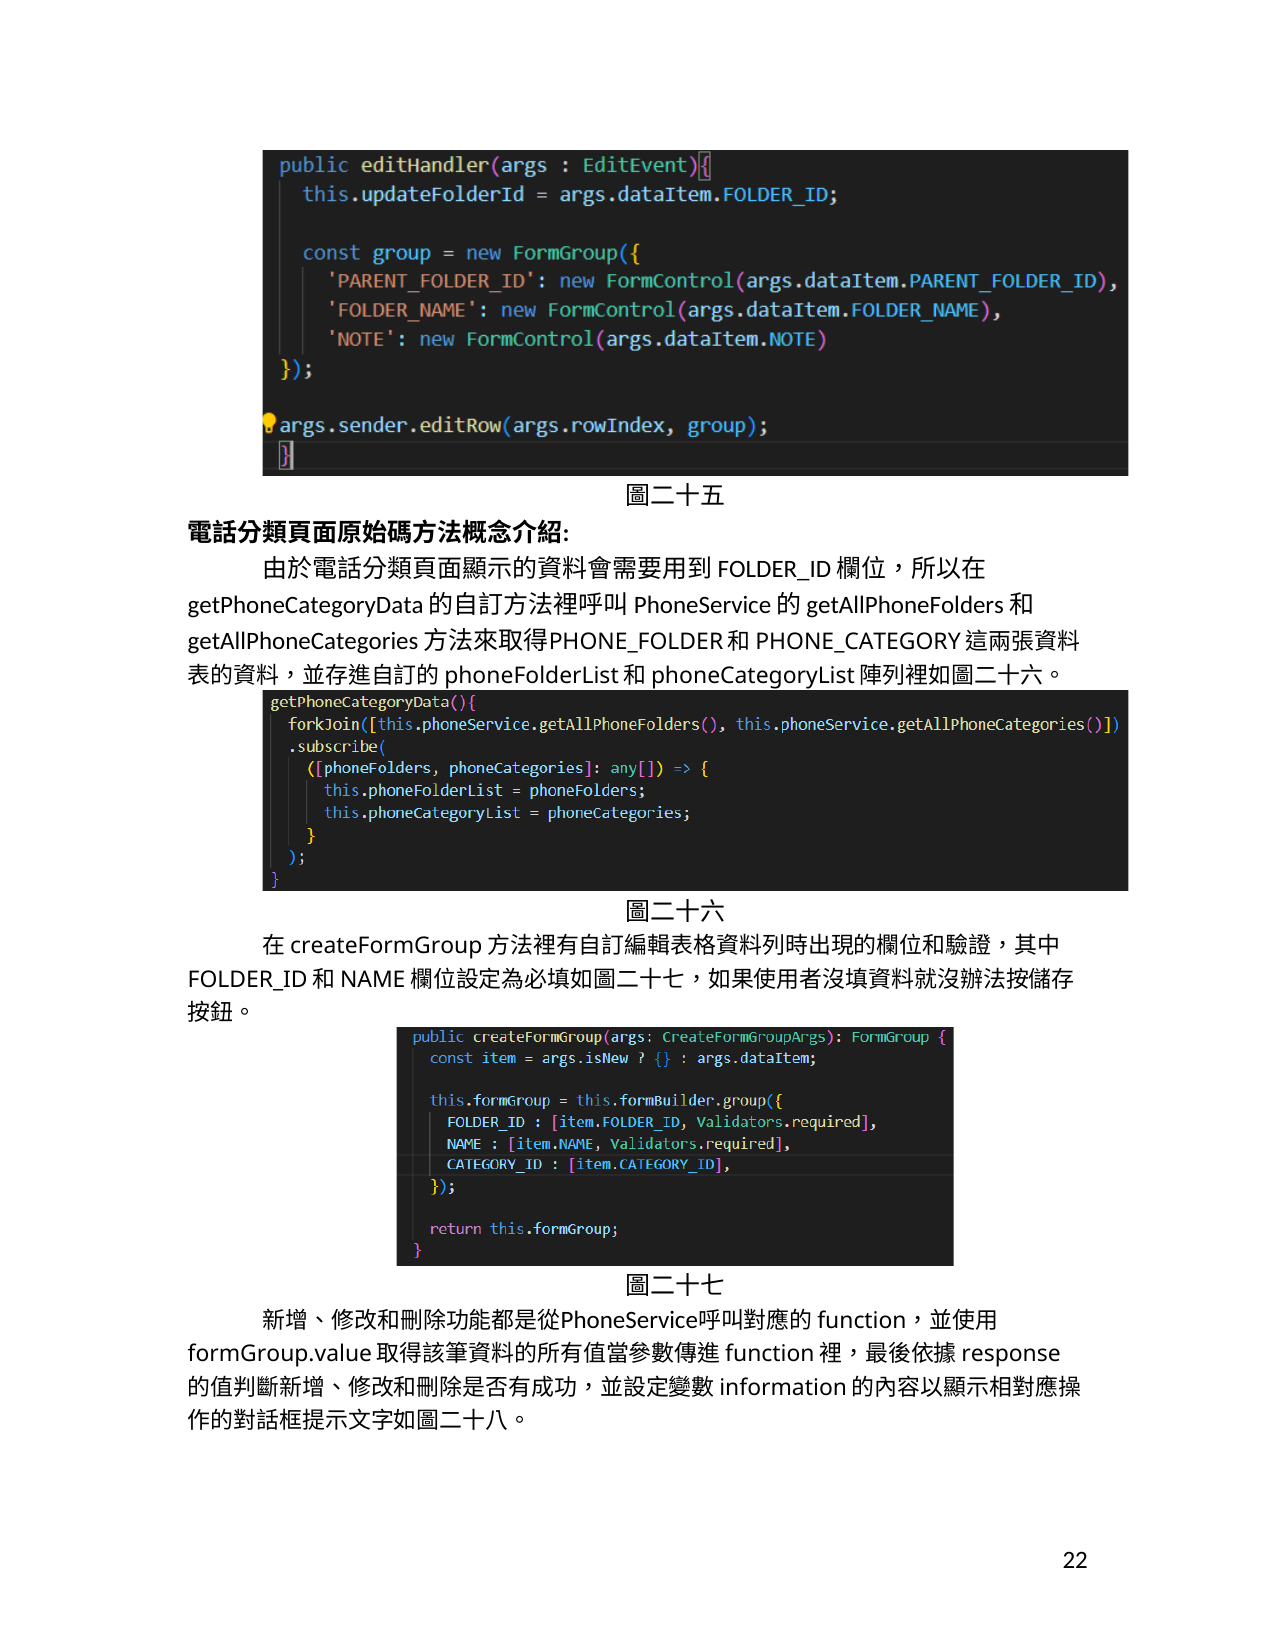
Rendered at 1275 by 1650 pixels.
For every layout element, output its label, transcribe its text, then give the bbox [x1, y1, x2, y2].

picture [262, 150, 1129, 476]
picture [262, 690, 1129, 891]
text 圖二十六 [262, 891, 1087, 927]
text 電話分類頁面原始碼方法概念介紹: [187, 512, 1087, 548]
picture [396, 1027, 954, 1266]
text PhoneService [187, 1302, 1087, 1435]
text 由於電話分類頁面顯示的資料會需要用到FOLDER_ID欄位，所以在getPhoneCategoryData的自訂方法裡呼叫PhoneService的getAllPhoneFolders和getAllPhoneCategories方法來取得 [187, 548, 1087, 690]
text 圖二十七 [262, 1265, 1087, 1302]
text 圖二十五 [262, 476, 1087, 512]
